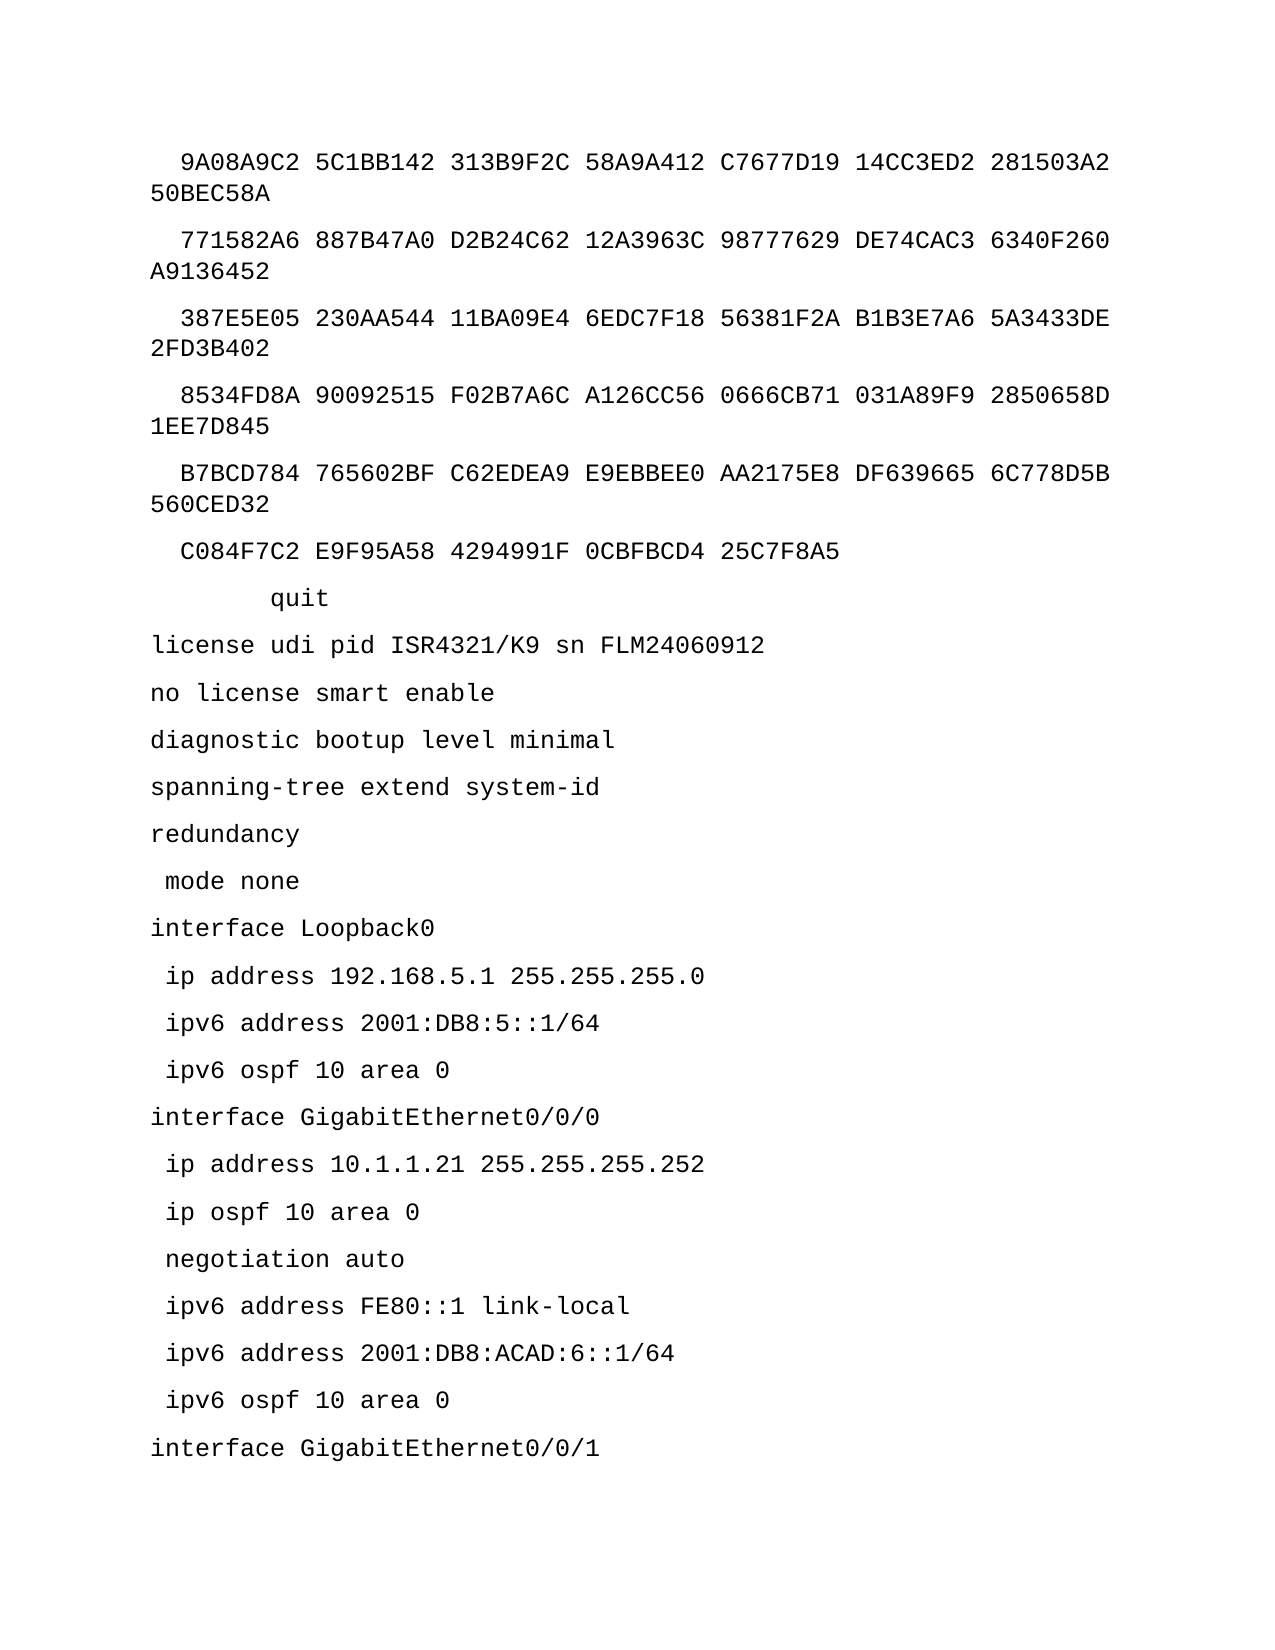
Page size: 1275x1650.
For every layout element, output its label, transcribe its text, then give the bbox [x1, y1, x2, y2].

text license udi pid ISR4321/K9 sn FLM24060912 [150, 633, 1125, 661]
text mode none [150, 869, 1125, 897]
text ip address 10.1.1.21 255.255.255.252 [150, 1152, 1125, 1180]
text 771582A6 887B47A0 D2B24C62 12A3963C 98777629 DE74CAC3 6340F260 A9136452 [150, 228, 1125, 287]
text ipv6 address 2001:DB8:5::1/64 [150, 1010, 1125, 1039]
text interface GigabitEthernet0/0/0 [150, 1105, 1125, 1133]
text diagnostic bootup level minimal [150, 727, 1125, 756]
text spanning-tree extend system-id [150, 774, 1125, 803]
text B7BCD784 765602BF C62EDEA9 E9EBBEE0 AA2175E8 DF639665 6C778D5B 560CED32 [150, 461, 1125, 520]
text 8534FD8A 90092515 F02B7A6C A126CC56 0666CB71 031A89F9 2850658D 1EE7D845 [150, 383, 1125, 442]
text ipv6 address FE80::1 link-local [150, 1293, 1125, 1322]
text quit [150, 586, 1125, 614]
text ip address 192.168.5.1 255.255.255.0 [150, 963, 1125, 992]
text ipv6 ospf 10 area 0 [150, 1388, 1125, 1416]
text negotiation auto [150, 1246, 1125, 1275]
text redundancy [150, 822, 1125, 850]
text interface Loopback0 [150, 916, 1125, 944]
text 9A08A9C2 5C1BB142 313B9F2C 58A9A412 C7677D19 14CC3ED2 281503A2 50BEC58A [150, 150, 1125, 209]
text C084F7C2 E9F95A58 4294991F 0CBFBCD4 25C7F8A5 [150, 538, 1125, 567]
text ipv6 address 2001:DB8:ACAD:6::1/64 [150, 1341, 1125, 1369]
text ip ospf 10 area 0 [150, 1199, 1125, 1227]
text no license smart enable [150, 680, 1125, 708]
text 387E5E05 230AA544 11BA09E4 6EDC7F18 56381F2A B1B3E7A6 5A3433DE 2FD3B402 [150, 305, 1125, 364]
text interface GigabitEthernet0/0/1 [150, 1435, 1125, 1463]
text ipv6 ospf 10 area 0 [150, 1058, 1125, 1086]
